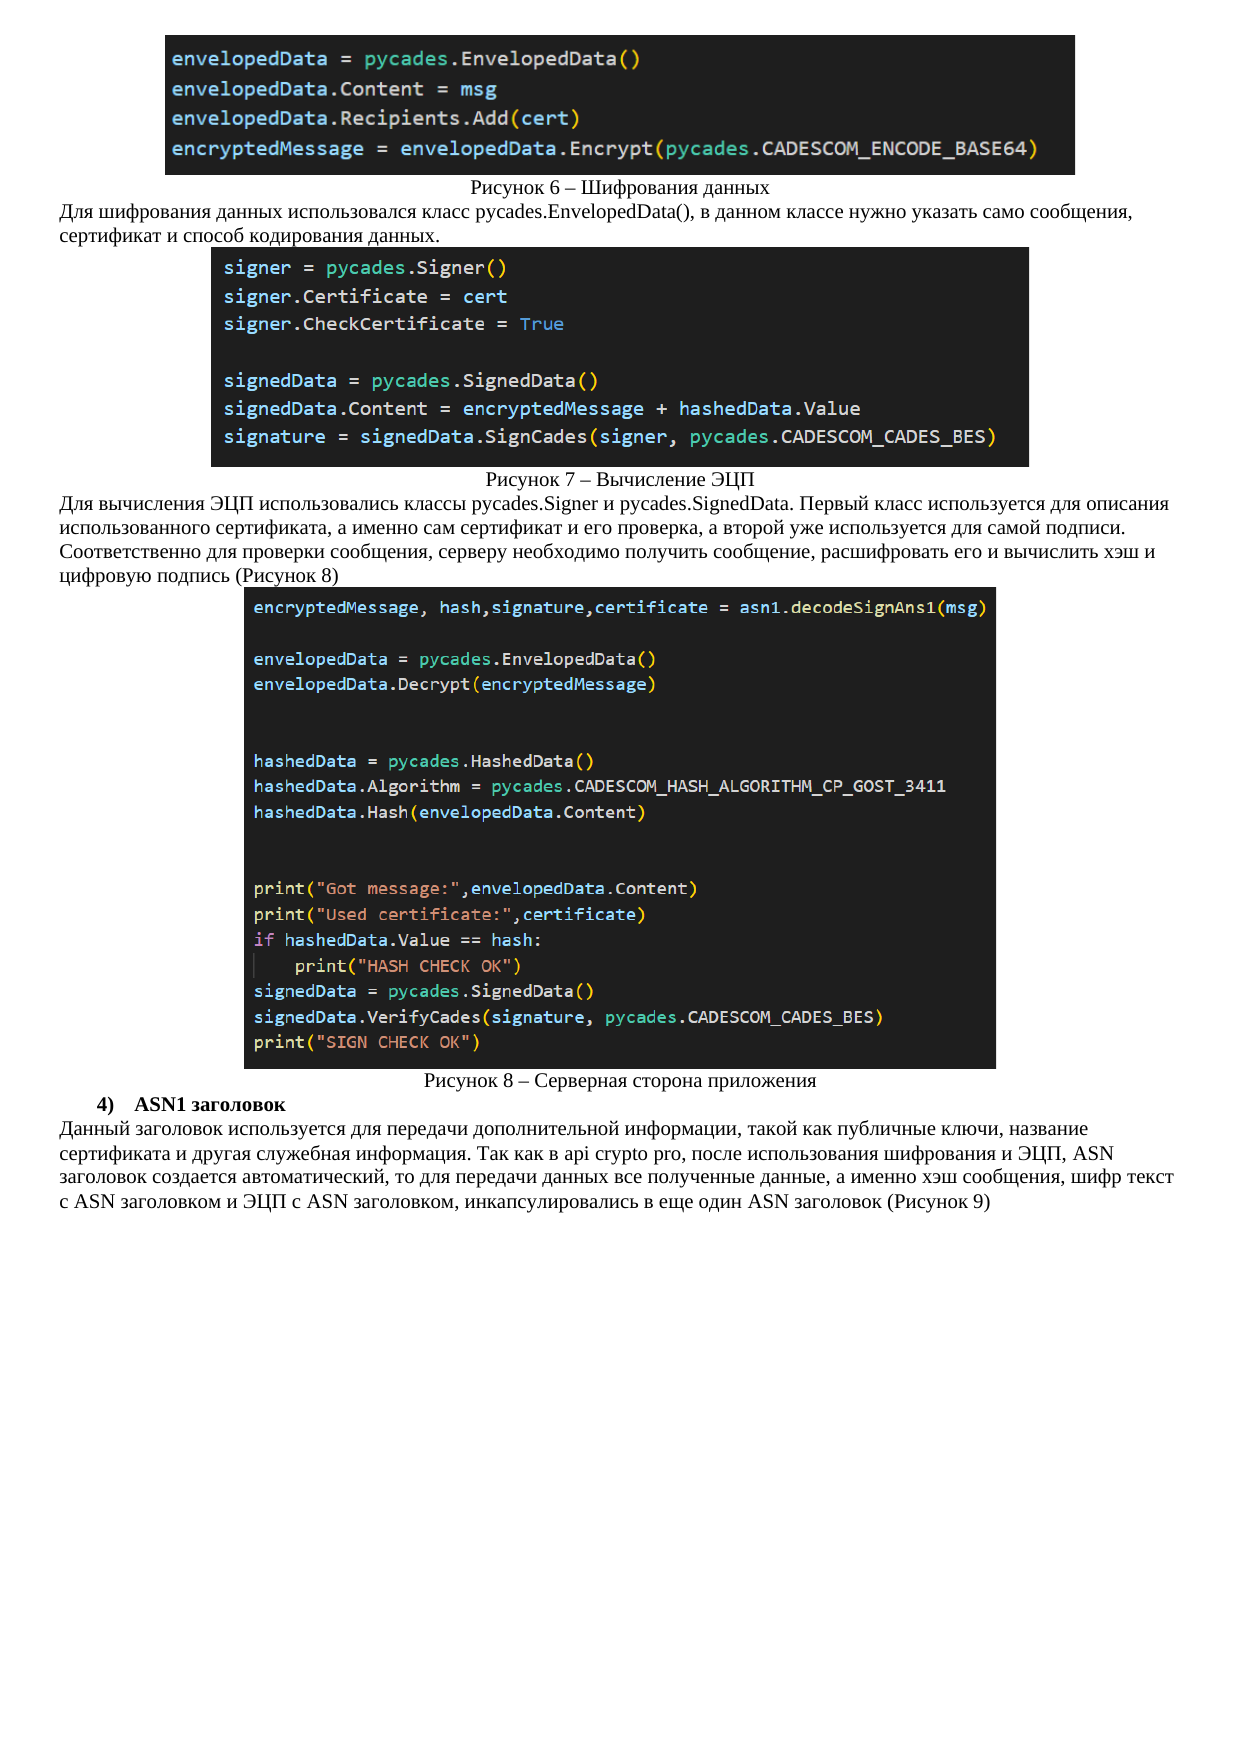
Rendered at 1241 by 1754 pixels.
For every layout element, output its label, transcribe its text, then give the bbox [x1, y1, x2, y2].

text Рисунок 6 – Шифрования данных [59, 175, 1181, 199]
text Для вычисления ЭЦП использовались классы pycades.Signer и pycades.SignedData. Первый класс используется для описания использованного сертификата, а именно сам сертификат и его проверка, а второй уже используется для самой подписи. [59, 491, 1181, 539]
text Для шифрования данных использовался класс pycades.EnvelopedData(), в данном классе нужно указать само сообщения, сертификат и способ кодирования данных. [59, 199, 1181, 247]
list ASN1 заголовок [97, 1092, 1181, 1116]
text Рисунок 8 – Серверная сторона приложения [59, 1068, 1181, 1092]
text Данный заголовок используется для передачи дополнительной информации, такой как публичные ключи, название сертификата и другая служебная информация. Так как в api crypto pro, после использования шифрования и ЭЦП, ASN заголовок создается автоматический, то для передачи данных все полученные данные, а именно хэш сообщения, шифр текст с ASN заголовком и ЭЦП с ASN заголовком, инкапсулировались в еще один ASN заголовок (Рисунок 9) [59, 1116, 1181, 1213]
picture [244, 587, 997, 1069]
text Соответственно для проверки сообщения, серверу необходимо получить сообщение, расшифровать его и вычислить хэш и цифровую подпись (Рисунок 8) [59, 539, 1181, 587]
text Рисунок 7 – Вычисление ЭЦП [59, 467, 1181, 491]
picture [165, 35, 1076, 175]
picture [211, 247, 1030, 467]
